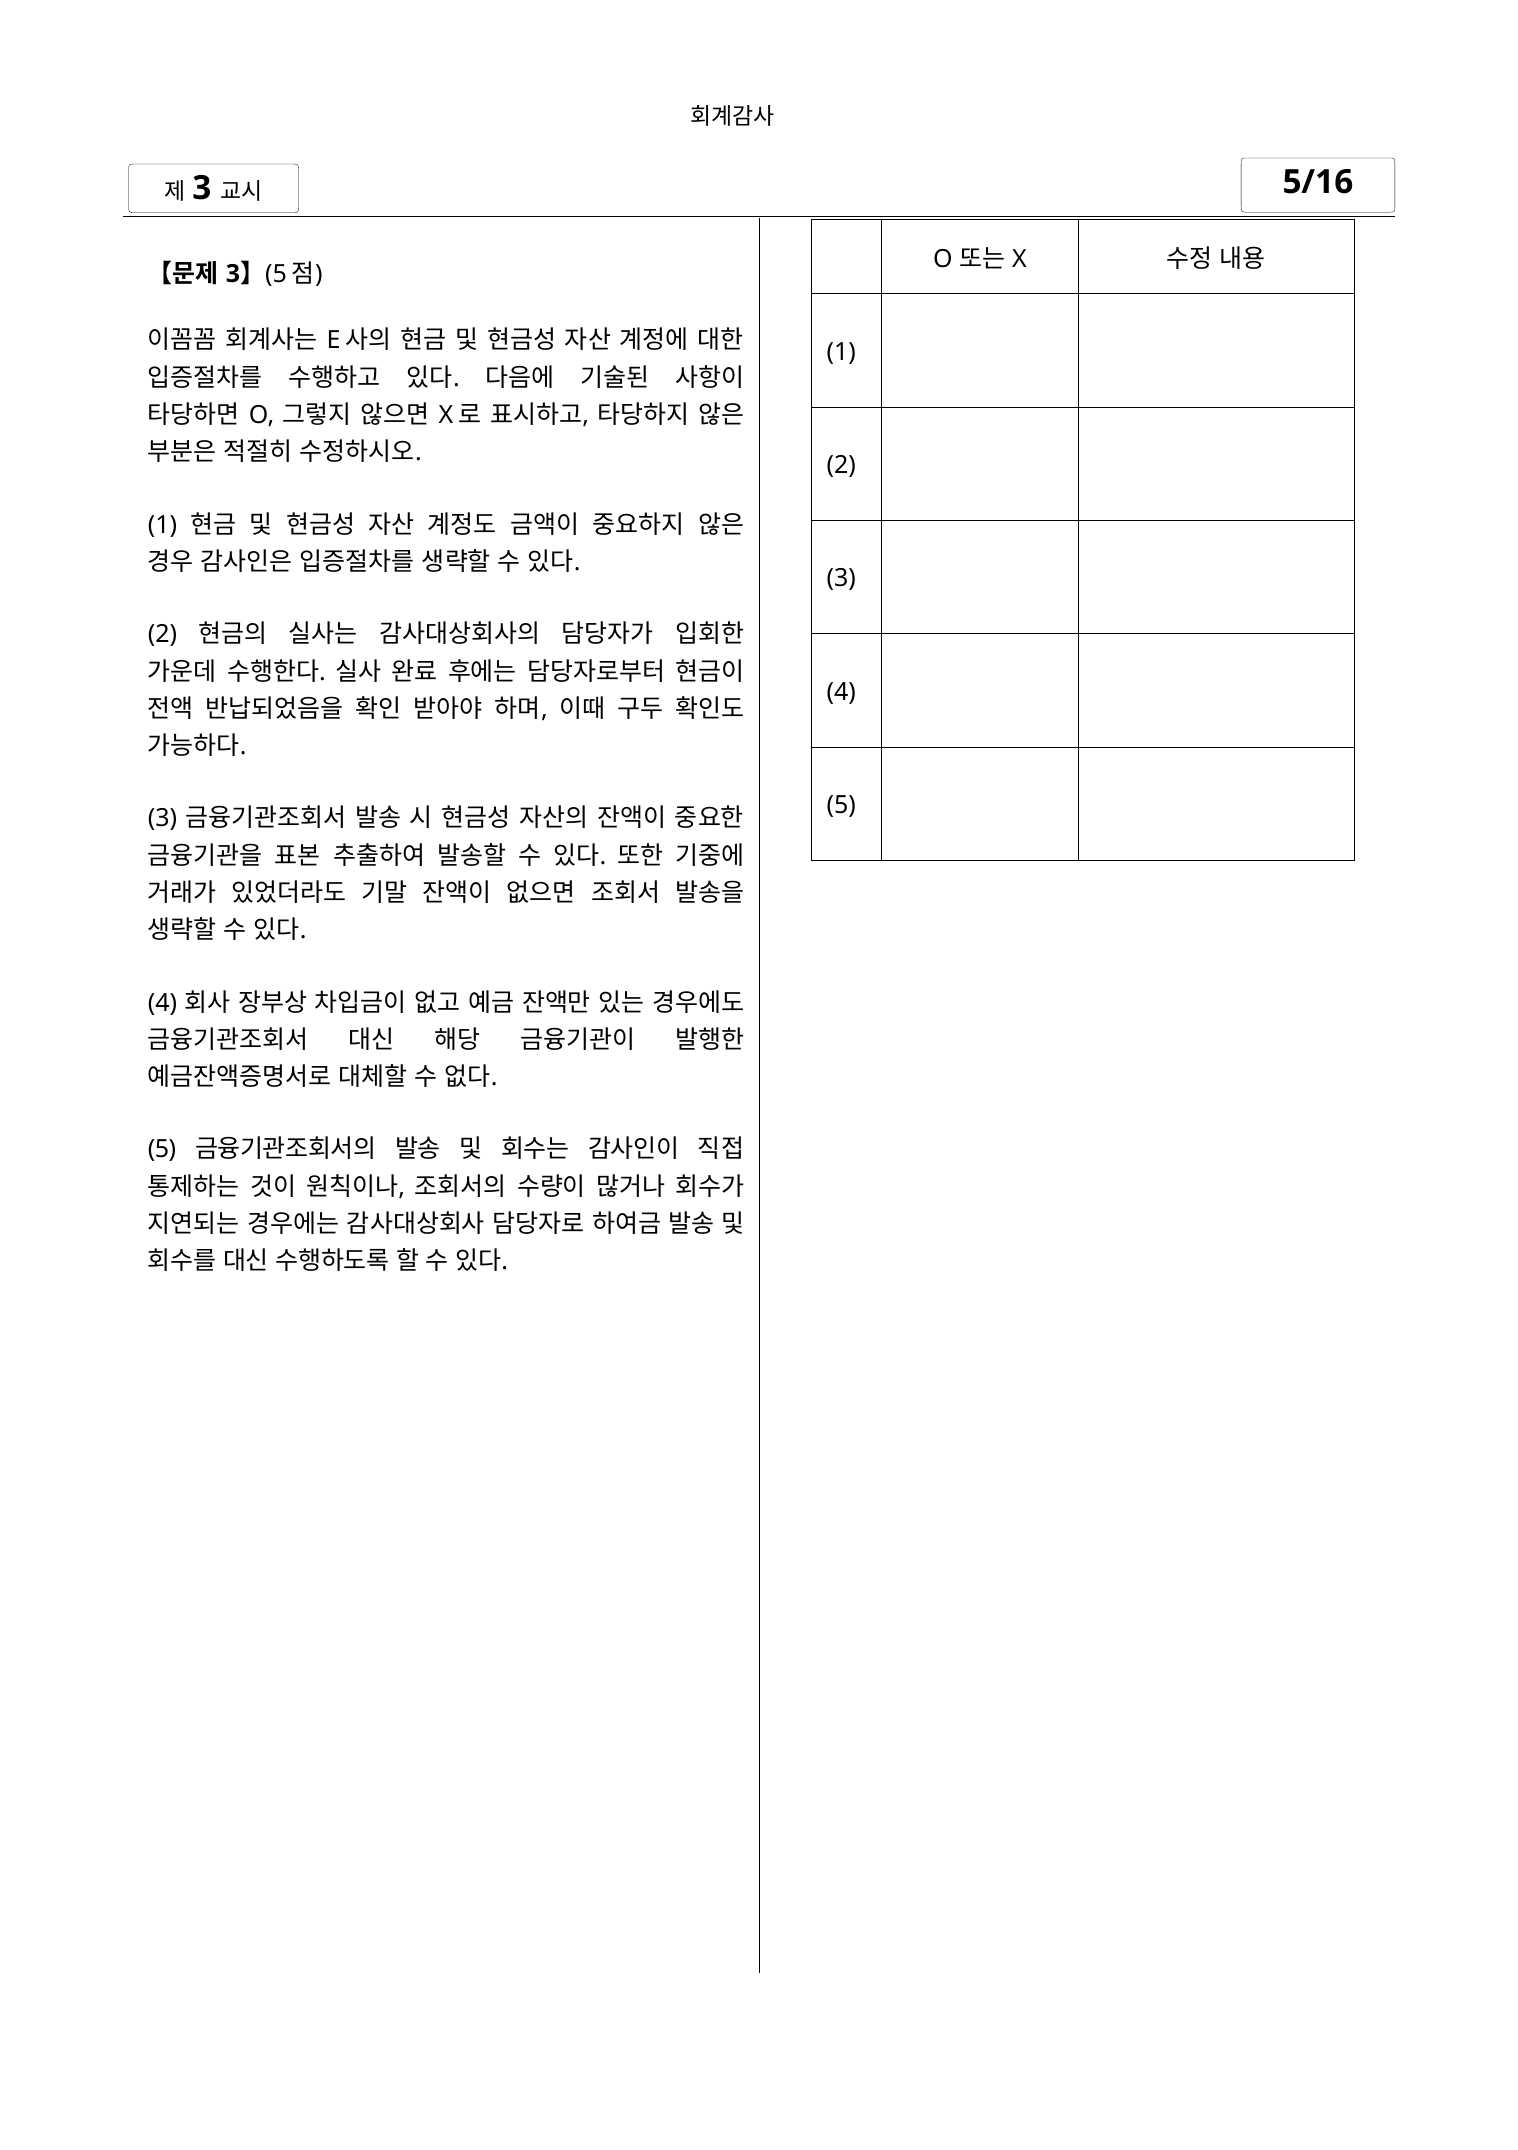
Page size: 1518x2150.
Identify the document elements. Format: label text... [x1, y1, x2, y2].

table_cell (3) [812, 521, 881, 633]
table_header O 또는 X [882, 220, 1078, 293]
table_cell [1079, 521, 1354, 633]
table_cell [882, 748, 1078, 860]
table_cell [882, 634, 1078, 746]
table_cell (5) [812, 748, 881, 860]
table_cell [882, 408, 1078, 520]
text (1) 현금 및 현금성 자산 계정도 금액이 중요하지 않은 경우 감사인은 입증절차를 생략할 수 있다. [148, 504, 744, 578]
table_cell [882, 294, 1078, 406]
table_header [812, 220, 881, 293]
table_cell (4) [812, 634, 881, 746]
table_cell (2) [812, 408, 881, 520]
table_cell [1079, 634, 1354, 746]
table_cell (1) [812, 294, 881, 406]
table_cell [1079, 408, 1354, 520]
text (2) 현금의 실사는 감사대상회사의 담당자가 입회한 가운데 수행한다. 실사 완료 후에는 담당자로부터 현금이 전액 반납되었음을 확인 받아야 하며, 이때 구두 확인도 가능하다. [148, 614, 744, 762]
text (4) 회사 장부상 차입금이 없고 예금 잔액만 있는 경우에도 금융기관조회서 대신 해당 금융기관이 발행한 예금잔액증명서로 대체할 수 없다. [148, 982, 744, 1093]
table_cell [882, 521, 1078, 633]
text 이꼼꼼 회계사는 E사의 현금 및 현금성 자산 계정에 대한 입증절차를 수행하고 있다. 다음에 기술된 사항이 타당하면 O, 그렇지 않으면 X로 표시하고, 타당하지 않은 부분은 적절히 수정하시오. [148, 320, 744, 468]
table_cell [1079, 294, 1354, 406]
text (5) 금융기관조회서의 발송 및 회수는 감사인이 직접 통제하는 것이 원칙이나, 조회서의 수량이 많거나 회수가 지연되는 경우에는 감사대상회사 담당자로 하여금 발송 및 회수를 대신 수행하도록 할 수 있다. [148, 1129, 744, 1277]
table_header 수정 내용 [1079, 220, 1354, 293]
text (3) 금융기관조회서 발송 시 현금성 자산의 잔액이 중요한 금융기관을 표본 추출하여 발송할 수 있다. 또한 기중에 거래가 있었더라도 기말 잔액이 없으면 조회서 발송을 생략할 수 있다. [148, 798, 744, 946]
table_cell [1079, 748, 1354, 860]
text 【문제 3】(5점) [148, 253, 744, 290]
